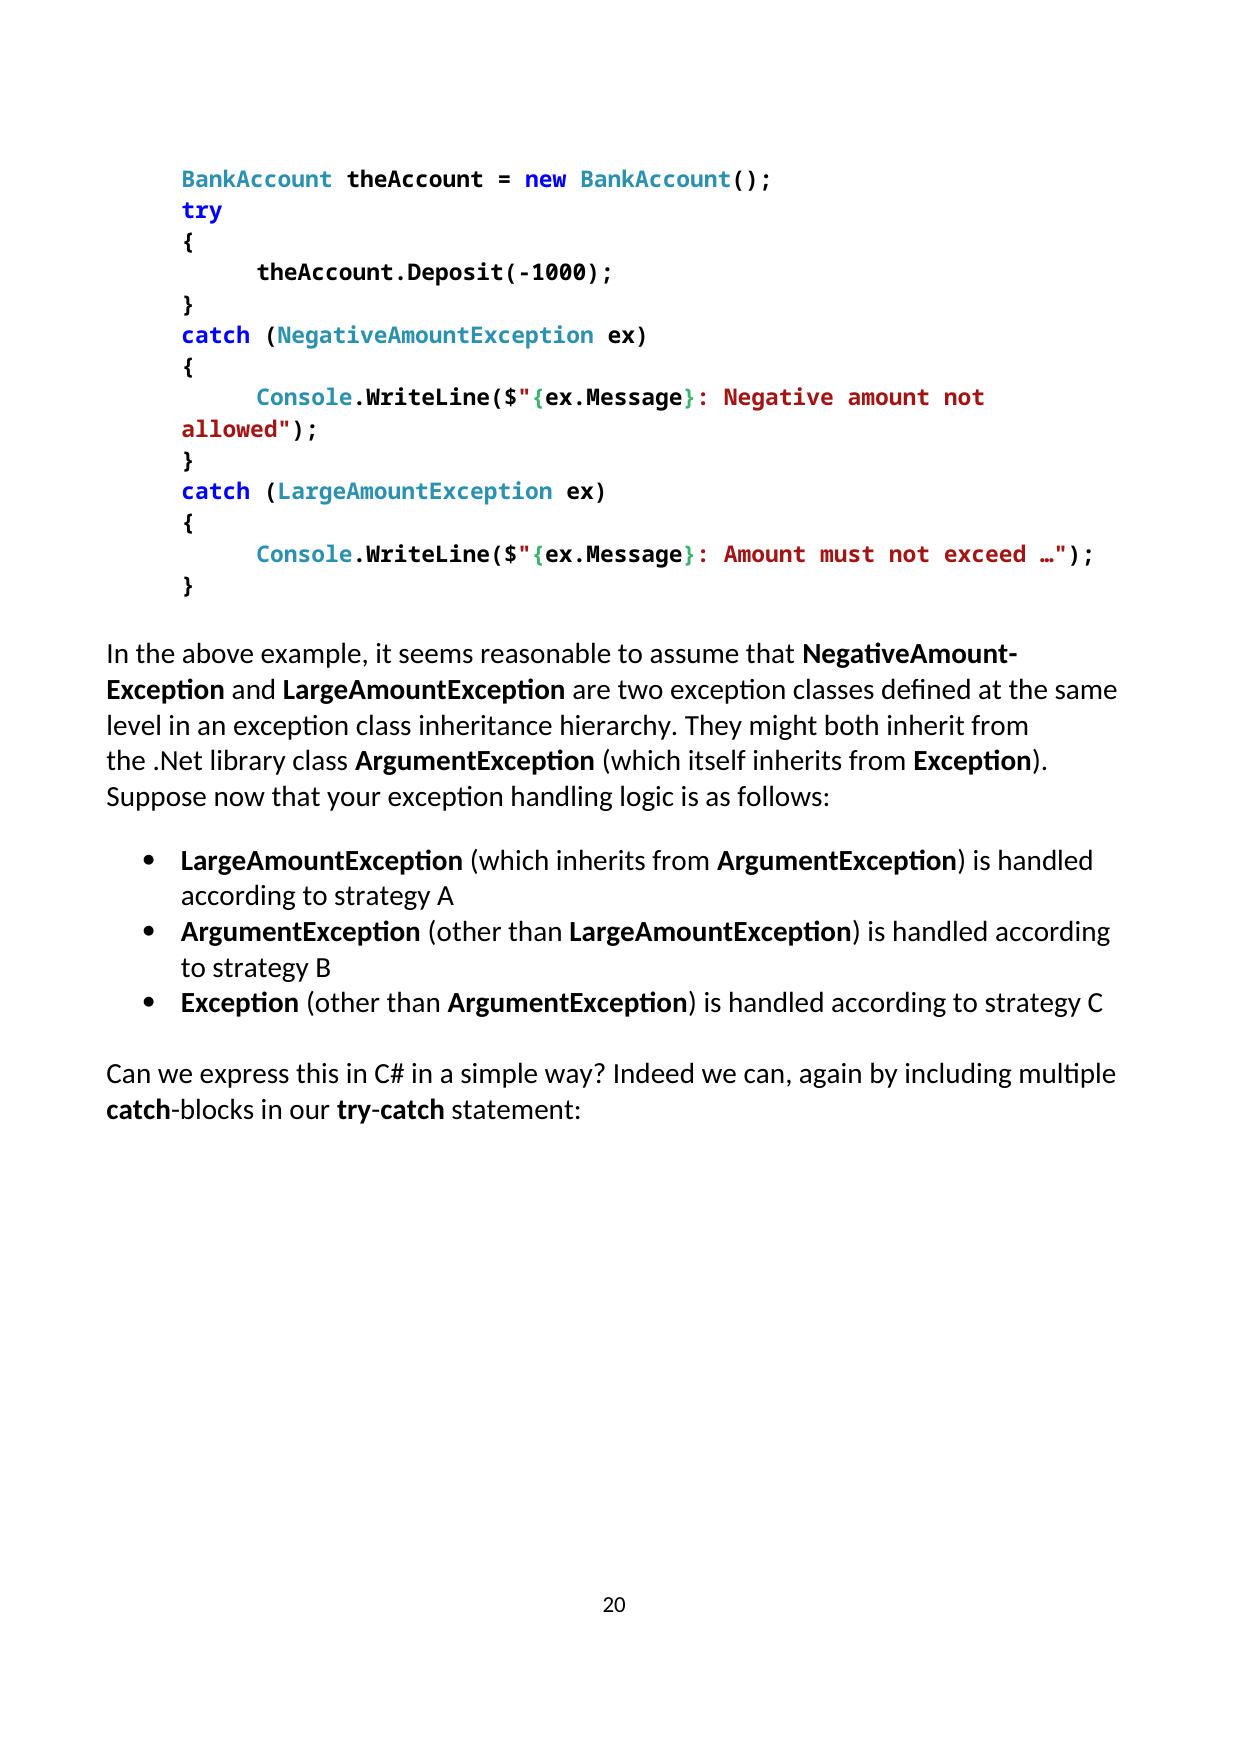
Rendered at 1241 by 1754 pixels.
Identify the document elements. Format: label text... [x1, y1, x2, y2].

text } [106, 287, 1121, 319]
text theAccount.Deposit(-1000); [181, 256, 1121, 287]
list LargeAmountException (which inherits from ArgumentException) is handled according to strategy A [143, 842, 1121, 913]
text try [106, 194, 1121, 225]
text Can we express this in C# in a simple way? Indeed we can, again by including multiple catch-blocks in our try-catch statement: [106, 1056, 1121, 1127]
text { [106, 506, 1121, 537]
list ArgumentException (other than LargeAmountException) is handled according to strategy B [143, 913, 1121, 984]
list Exception (other than ArgumentException) is handled according to strategy C [143, 984, 1121, 1020]
text { [106, 225, 1121, 256]
text { [106, 350, 1121, 381]
text } [106, 569, 1121, 600]
text BankAccount theAccount = new BankAccount(); [106, 162, 1121, 194]
text In the above example, it seems reasonable to assume that NegativeAmountException and LargeAmountException are two exception classes defined at the same level in an exception class inheritance hierarchy. They might both inherit from the .Net library class ArgumentException (which itself inherits from Exception). Suppose now that your exception handling logic is as follows: [106, 636, 1121, 814]
text Console.WriteLine($"{ex.Message}: Amount must not exceed …"); [181, 537, 1121, 569]
text } [106, 444, 1121, 475]
text catch (LargeAmountException ex) [106, 475, 1121, 506]
text catch (NegativeAmountException ex) [106, 319, 1121, 350]
text Console.WriteLine($"{ex.Message}: Negative amount not allowed"); [181, 381, 1121, 444]
